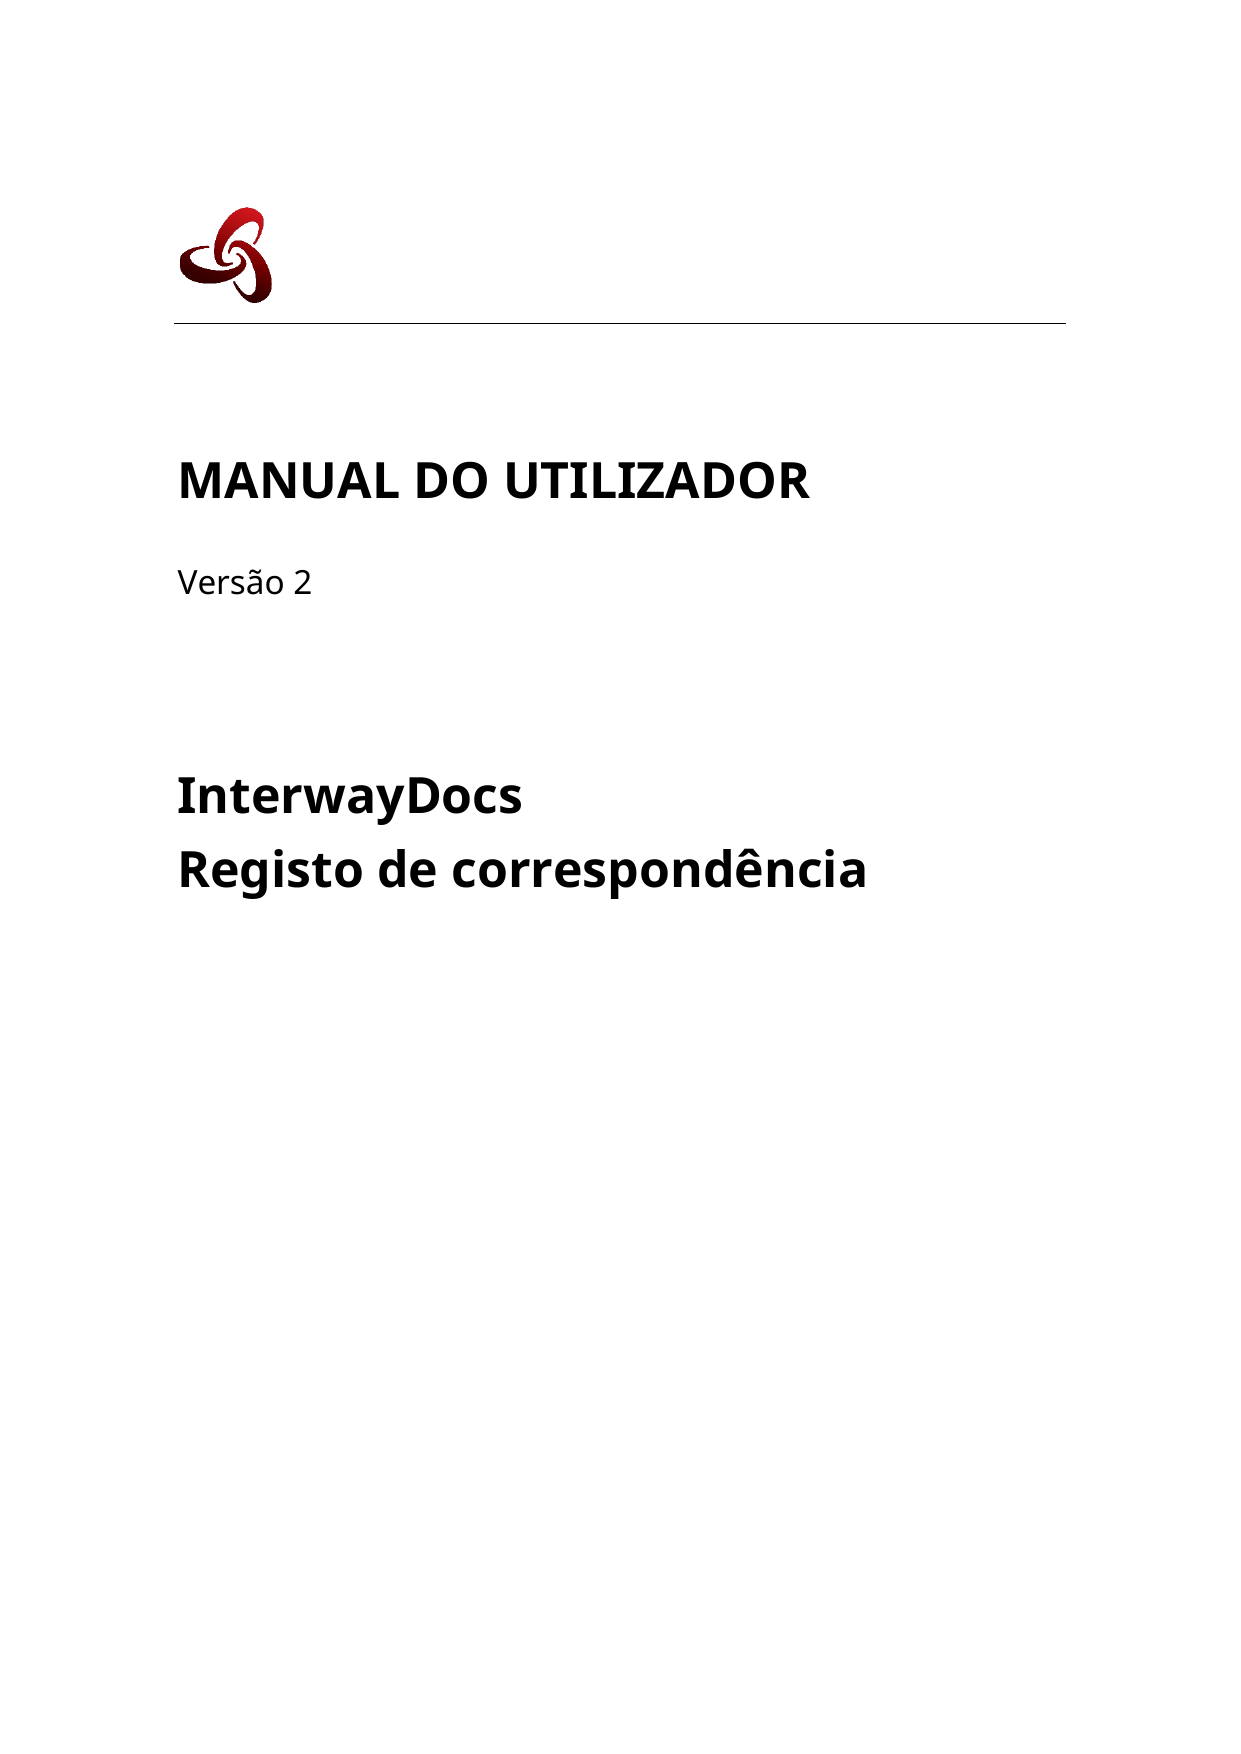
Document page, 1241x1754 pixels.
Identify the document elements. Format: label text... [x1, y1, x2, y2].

text MANUAL DO UTILIZADOR [177, 445, 1063, 513]
text InterwayDocs [177, 761, 1063, 829]
text Registo de correspondência [177, 834, 1063, 902]
picture [166, 189, 281, 318]
text Versão 2 [177, 559, 1063, 604]
